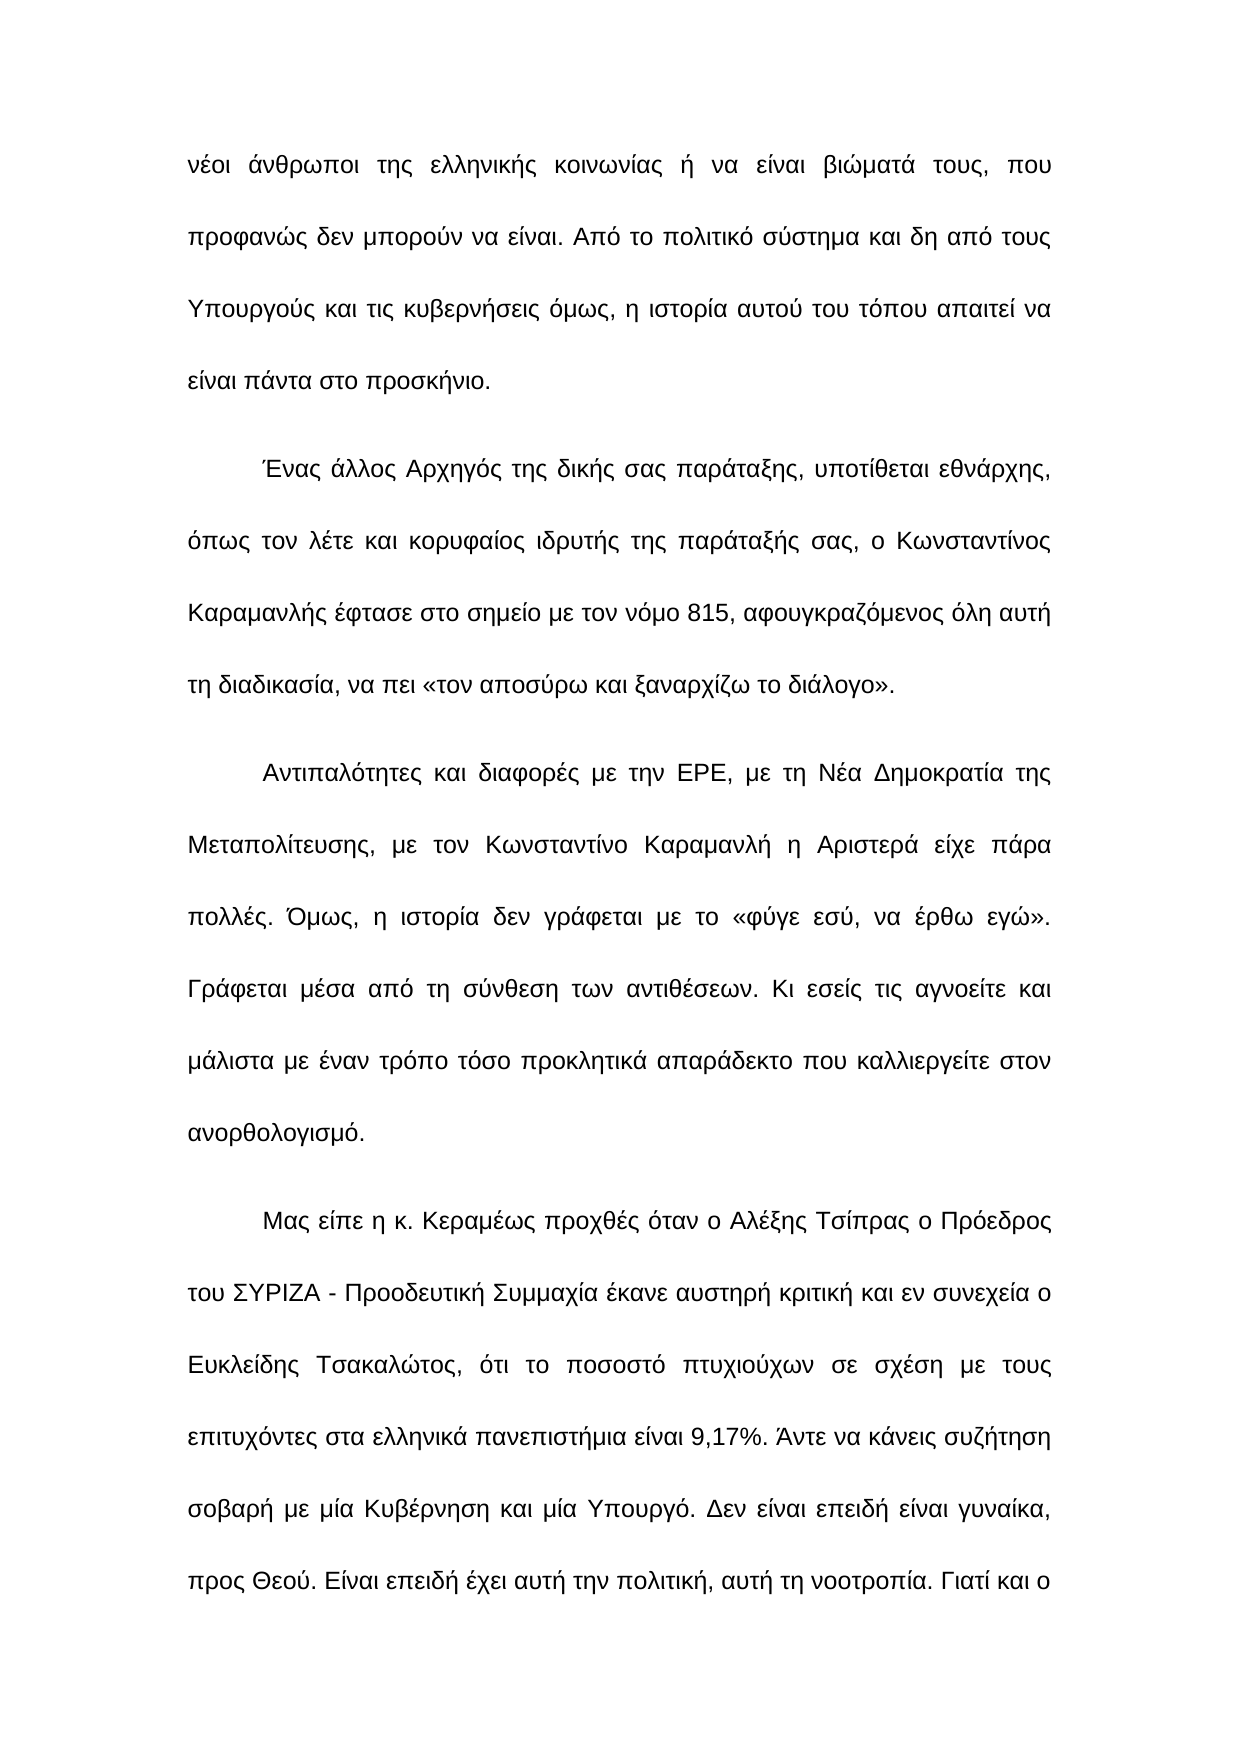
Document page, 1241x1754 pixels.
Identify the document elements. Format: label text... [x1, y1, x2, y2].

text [187, 1206, 1053, 1594]
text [187, 150, 1053, 394]
text Αντιπαλότητες και διαφορές με την ΕΡΕ, με τη Νέα Δημοκρατία της Μεταπολίτευσης, με τον Κωνσταντίνο Καραμανλή η Αριστερά είχε πάρα πολλές. Όμως, η ιστορία δεν γράφεται με το «φύγε εσύ, να έρθω εγώ». Γράφεται μέσα από τη σύνθεση των αντιθέσεων. Κι εσείς τις αγνοείτε και μάλιστα με έναν τρόπο τόσο προκλητικά απαράδεκτο που καλλιεργείτε στον ανορθολογισμό. [187, 758, 1053, 1146]
text Ένας άλλος Αρχηγός της δικής σας παράταξης, υποτίθεται εθνάρχης, όπως τον λέτε και κορυφαίος ιδρυτής της παράταξής σας, ο Κωνσταντίνος Καραμανλής έφτασε στο σημείο με τον νόμο 815, αφουγκραζόμενος όλη αυτή τη διαδικασία, να πει «τον αποσύρω και ξαναρχίζω το διάλογο». [187, 454, 1053, 698]
